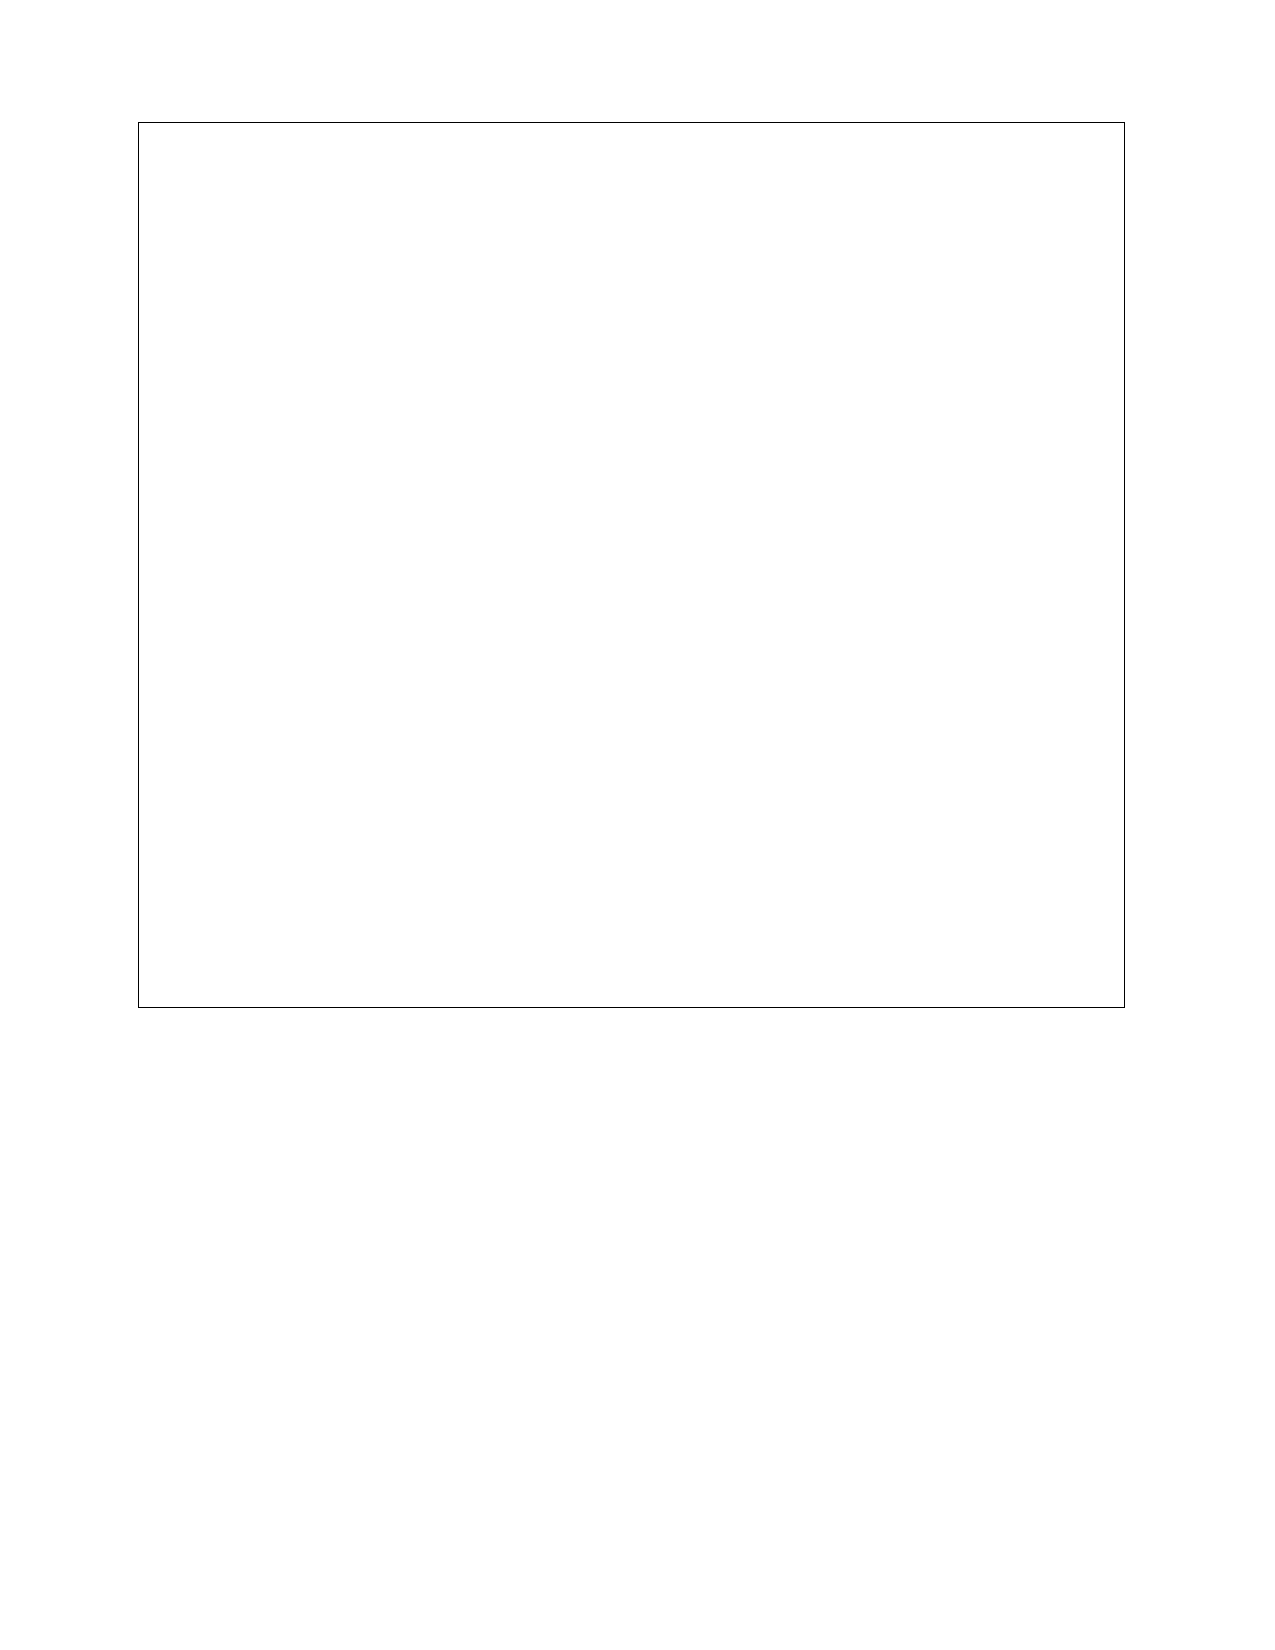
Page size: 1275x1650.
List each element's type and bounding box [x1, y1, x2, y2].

table_cell [139, 123, 1124, 1007]
